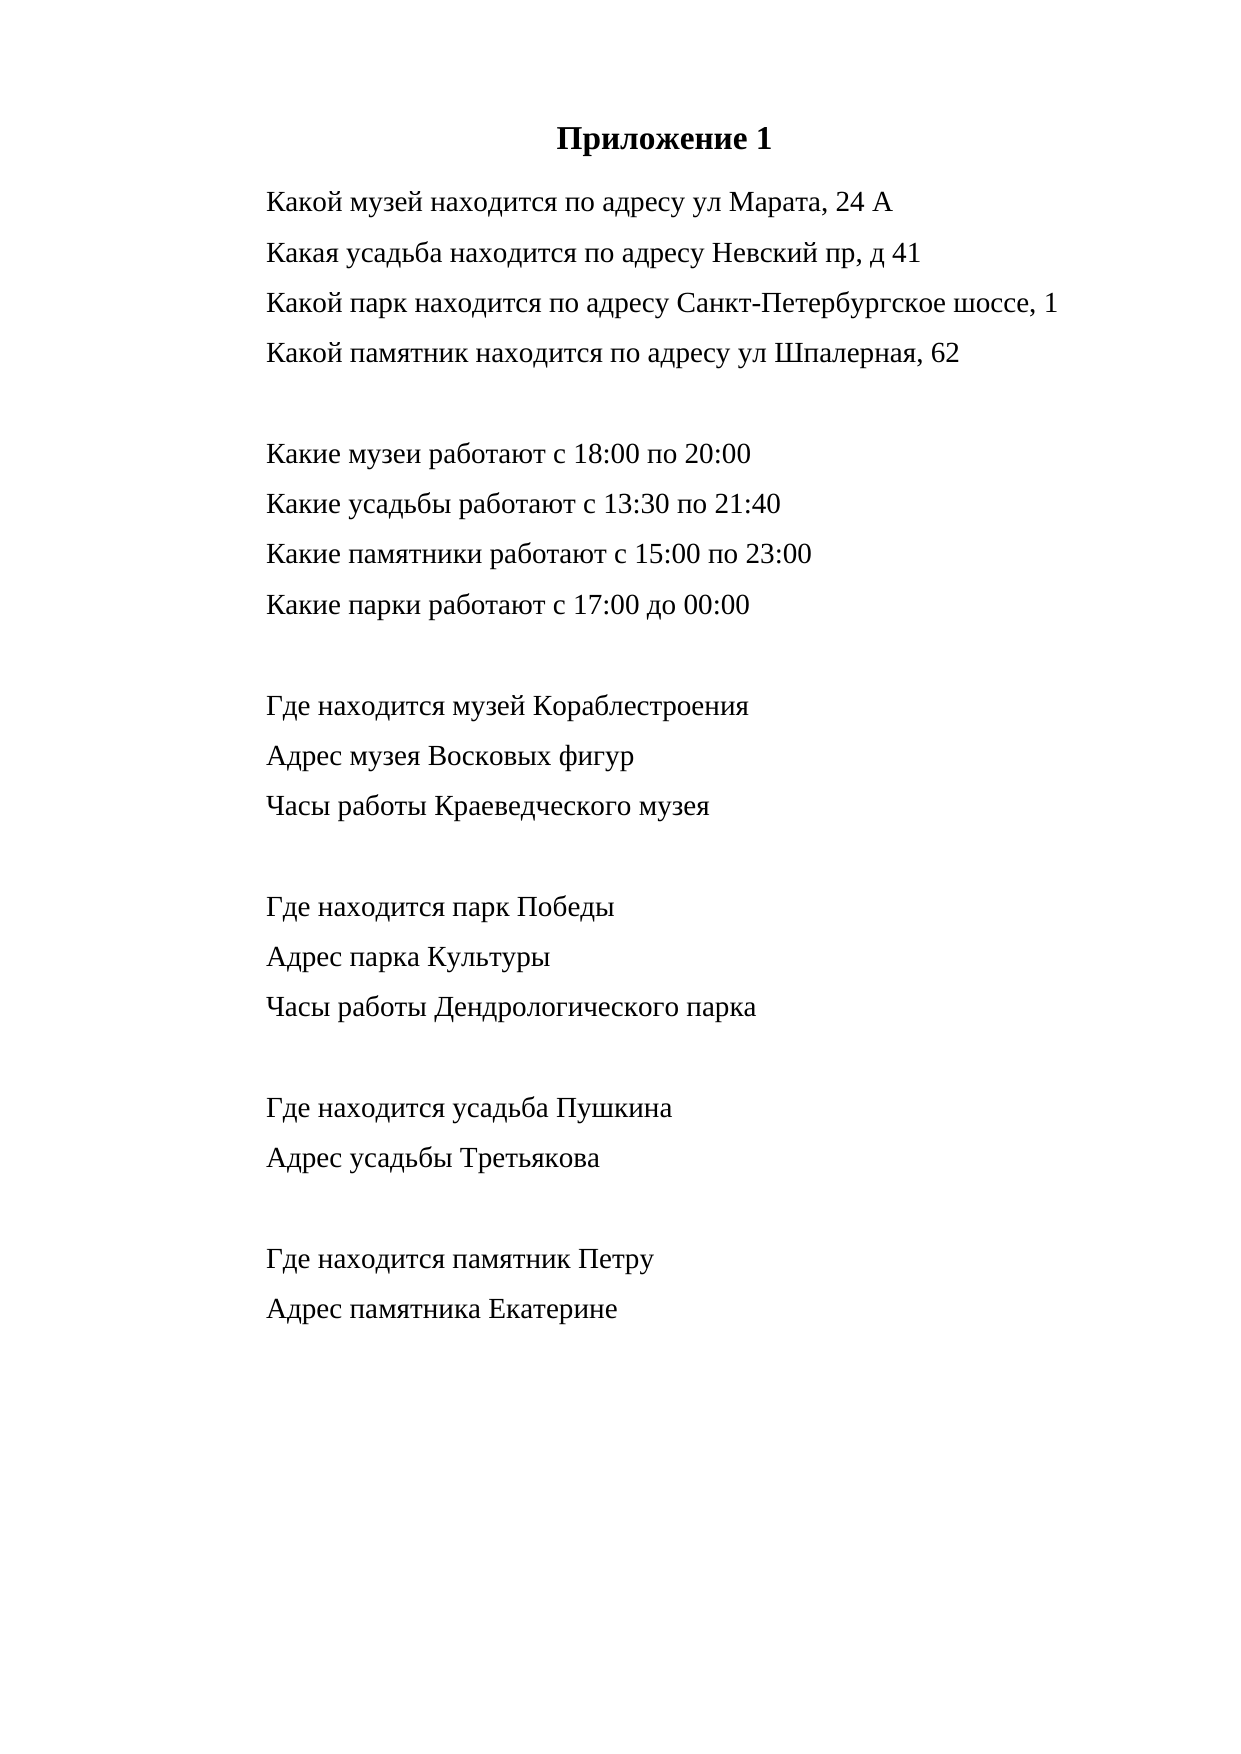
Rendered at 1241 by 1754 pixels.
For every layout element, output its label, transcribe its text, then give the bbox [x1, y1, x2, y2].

text Какой памятник находится по адресу ул Шпалерная, 62 [177, 335, 1152, 369]
text Часы работы Краеведческого музея [177, 788, 1152, 822]
text Где находится памятник Петру [177, 1241, 1152, 1274]
text Какая усадьба находится по адресу Невский пр, д 41 [177, 235, 1152, 268]
text Какие парки работают с 17:00 до 00:00 [177, 587, 1152, 621]
text Какие памятники работают с 15:00 по 23:00 [177, 537, 1152, 570]
text Где находится музей Кораблестроения [177, 688, 1152, 721]
text Какой музей находится по адресу ул Марата, 24 А [177, 184, 1152, 218]
text Где находится усадьба Пушкина [177, 1090, 1152, 1124]
text Какие усадьбы работают с 13:30 по 21:40 [177, 486, 1152, 520]
text Какой парк находится по адресу Санкт-Петербургское шоссе, 1 [177, 285, 1152, 319]
text Приложение 1 [177, 118, 1152, 156]
text Адрес усадьбы Третьякова [177, 1140, 1152, 1174]
text Адрес музея Восковых фигур [177, 738, 1152, 771]
text Адрес парка Культуры [177, 939, 1152, 973]
text Адрес памятника Екатерине [177, 1291, 1152, 1325]
text Где находится парк Победы [177, 889, 1152, 922]
text Какие музеи работают с 18:00 по 20:00 [177, 436, 1152, 469]
text Часы работы Дендрологического парка [177, 989, 1152, 1023]
